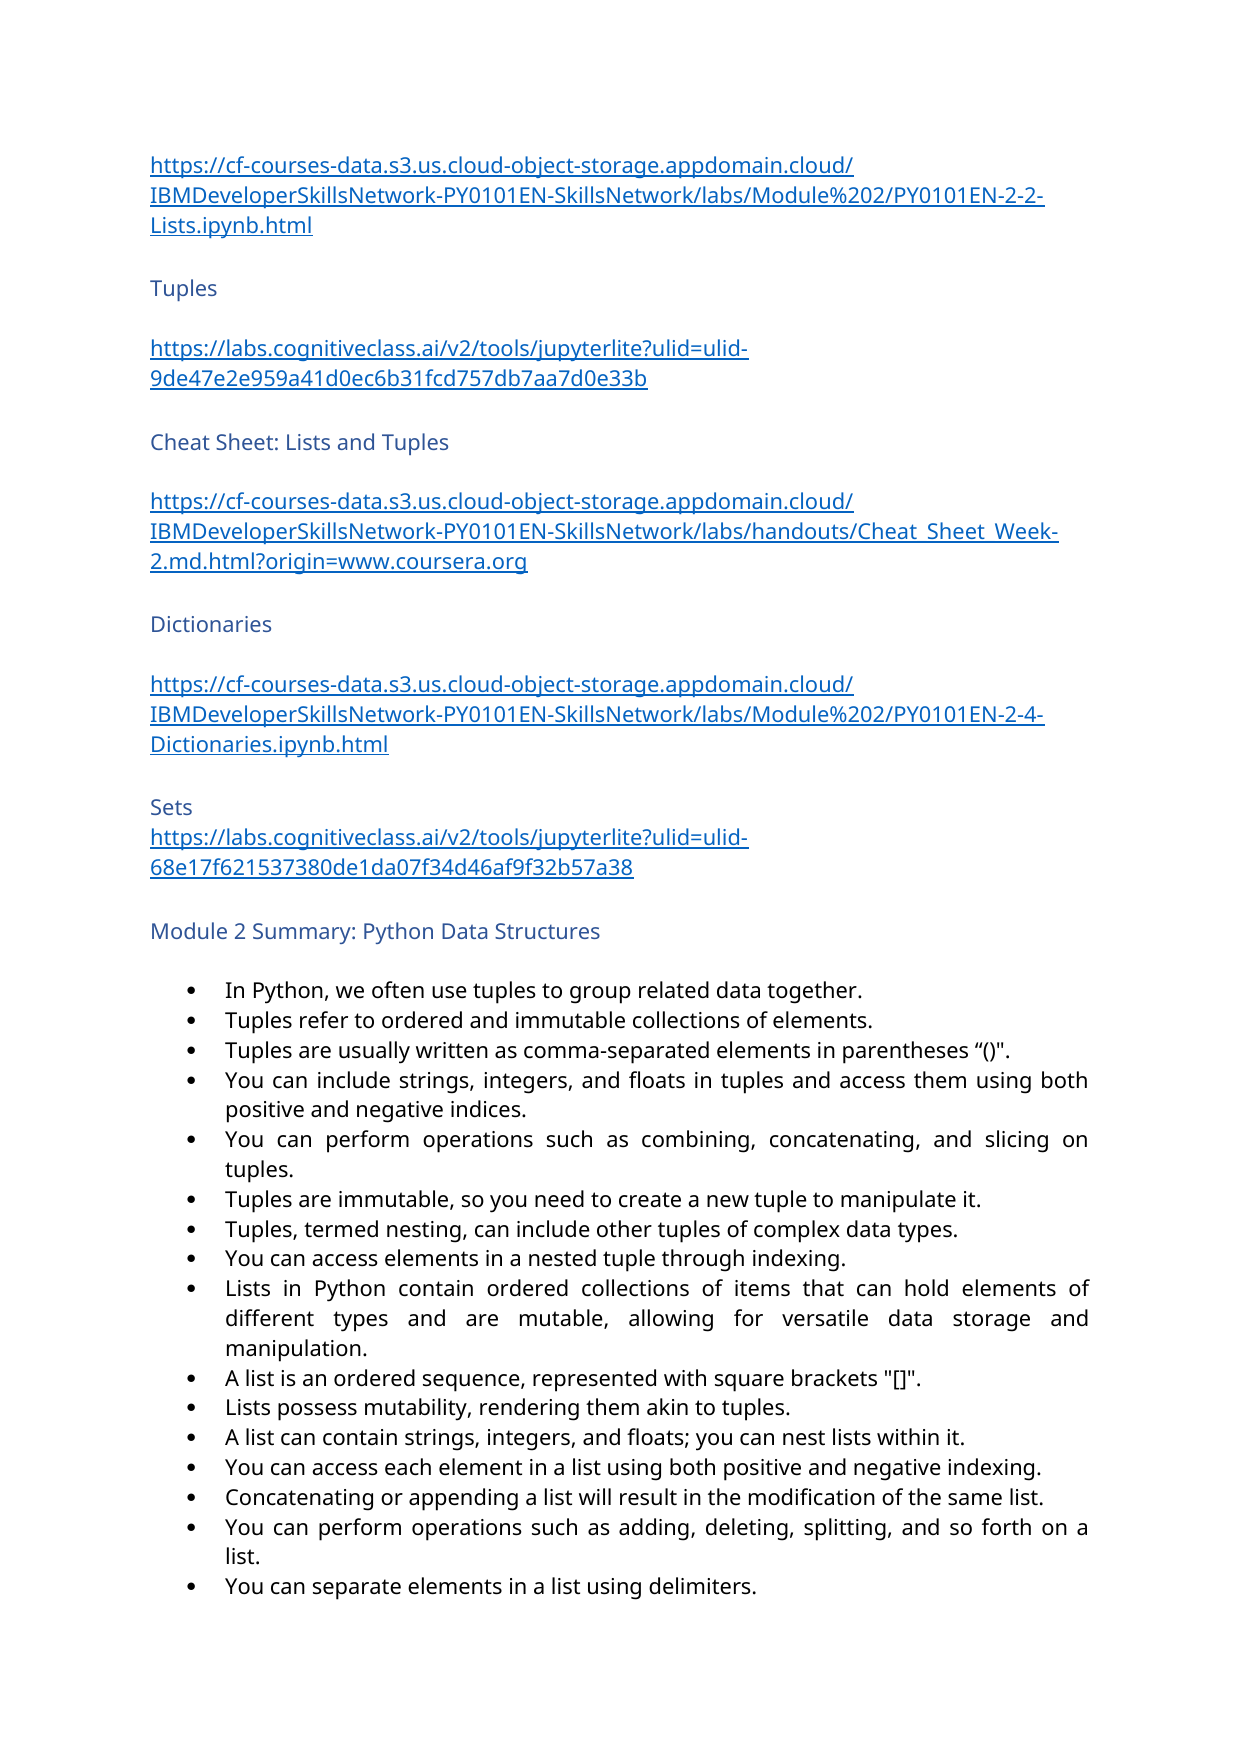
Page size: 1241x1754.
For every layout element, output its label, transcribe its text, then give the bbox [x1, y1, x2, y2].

list You can access elements in a nested tuple through indexing. [187, 1243, 1090, 1273]
list Lists possess mutability, rendering them akin to tuples. [187, 1392, 1090, 1422]
subtitle Sets [150, 792, 1090, 822]
list Tuples refer to ordered and immutable collections of elements. [187, 1005, 1090, 1035]
list Tuples are immutable, so you need to create a new tuple to manipulate it. [187, 1184, 1090, 1213]
list Lists in Python contain ordered collections of items that can hold elements of different types and are mutable, allowing for versatile data storage and manipulation. [187, 1273, 1090, 1362]
list You can include strings, integers, and floats in tuples and access them using both positive and negative indices. [187, 1064, 1090, 1124]
list A list can contain strings, integers, and floats; you can nest lists within it. [187, 1422, 1090, 1452]
list You can perform operations such as adding, deleting, splitting, and so forth on a list. [187, 1511, 1090, 1571]
subtitle Dictionaries [150, 609, 1090, 639]
text https://cf-courses-data.s3.us.cloud-object-storage.appdomain.cloud/IBMDeveloperSkillsNetwork-PY0101EN-SkillsNetwork/labs/Module%202/PY0101EN-2-2-Lists.ipynb.html [150, 150, 1090, 239]
text https://cf-courses-data.s3.us.cloud-object-storage.appdomain.cloud/IBMDeveloperSkillsNetwork-PY0101EN-SkillsNetwork/labs/handouts/Cheat_Sheet_Week-2.md.html?origin=www.coursera.org [150, 486, 1090, 575]
text https://labs.cognitiveclass.ai/v2/tools/jupyterlite?ulid=ulid-9de47e2e959a41d0ec6b31fcd757db7aa7d0e33b [150, 333, 1090, 392]
list Tuples, termed nesting, can include other tuples of complex data types. [187, 1213, 1090, 1243]
list Tuples are usually written as comma-separated elements in parentheses “()". [187, 1035, 1090, 1064]
list You can perform operations such as combining, concatenating, and slicing on tuples. [187, 1124, 1090, 1184]
subtitle Module 2 Summary: Python Data Structures [150, 916, 1090, 945]
subtitle Cheat Sheet: Lists and Tuples [150, 426, 1090, 456]
text https://labs.cognitiveclass.ai/v2/tools/jupyterlite?ulid=ulid-68e17f621537380de1da07f34d46af9f32b57a38 [150, 822, 1090, 882]
subtitle Tuples [150, 273, 1090, 303]
list You can access each element in a list using both positive and negative indexing. [187, 1452, 1090, 1482]
text https://cf-courses-data.s3.us.cloud-object-storage.appdomain.cloud/IBMDeveloperSkillsNetwork-PY0101EN-SkillsNetwork/labs/Module%202/PY0101EN-2-4-Dictionaries.ipynb.html [150, 669, 1090, 758]
list Concatenating or appending a list will result in the modification of the same list. [187, 1482, 1090, 1511]
list You can separate elements in a list using delimiters. [187, 1571, 1090, 1601]
list A list is an ordered sequence, represented with square brackets "[]". [187, 1362, 1090, 1392]
list In Python, we often use tuples to group related data together. [187, 975, 1090, 1005]
